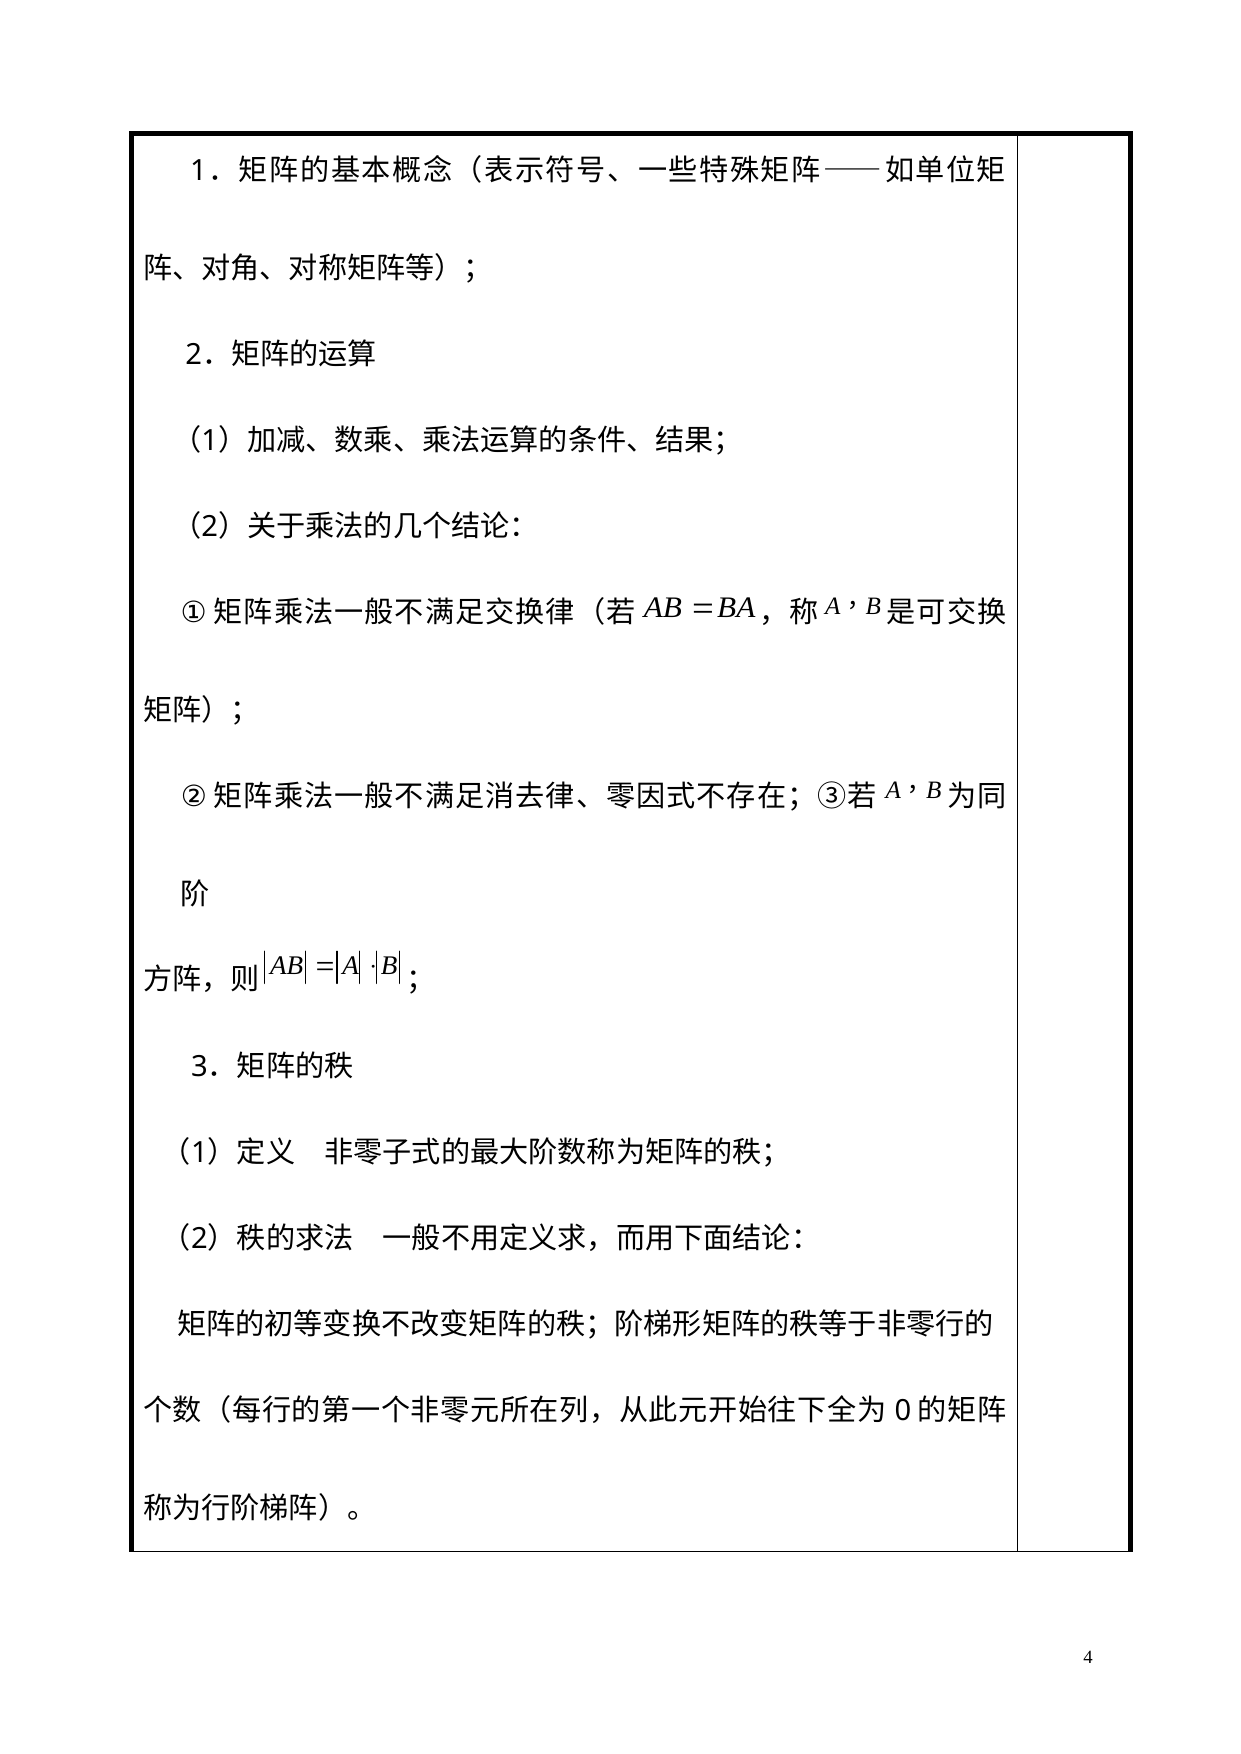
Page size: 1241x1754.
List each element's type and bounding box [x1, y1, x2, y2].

table_cell [134, 136, 1017, 1551]
table_cell [1018, 136, 1128, 1551]
